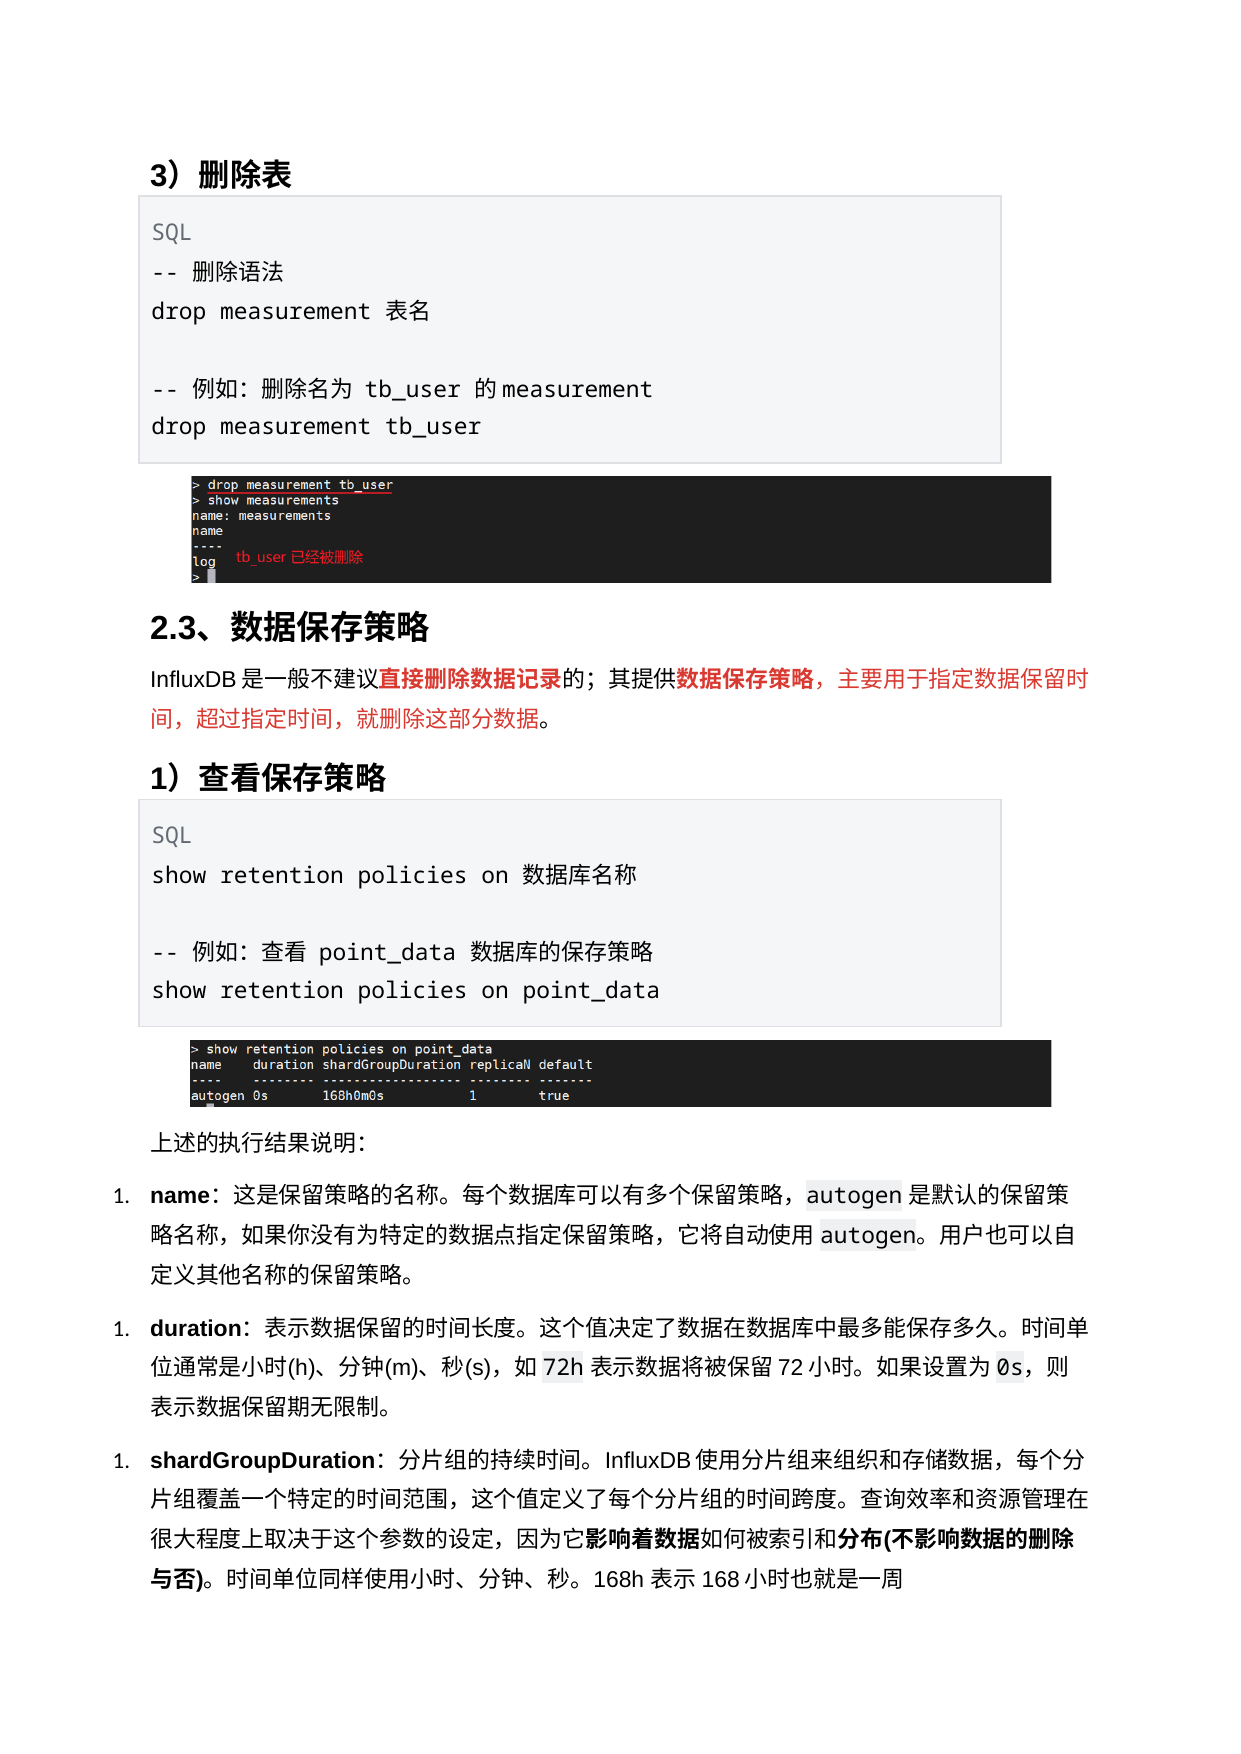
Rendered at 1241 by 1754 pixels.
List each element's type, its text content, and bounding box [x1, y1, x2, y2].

table_header SQL show retention policies on 数据库名称 -- 例如：查看 point_data 数据库的保存策略 show retention policies on point_data [140, 800, 1000, 1026]
text 上述的执行结果说明： [150, 1125, 1090, 1158]
list name：这是保留策略的名称。每个数据库可以有多个保留策略，autogen 是默认的保留策略名称，如果你没有为特定的数据点指定保留策略，它将自动使用 autogen。用户也可以自定义其他名称的保留策略。 [112, 1177, 1090, 1290]
table_header SQL -- 删除语法 drop measurement 表名 -- 例如：删除名为 tb_user 的measurement drop measurement tb_user [140, 197, 1000, 462]
list shardGroupDuration：分片组的持续时间。InfluxDB使用分片组来组织和存储数据，每个分片组覆盖一个特定的时间范围，这个值定义了每个分片组的时间跨度。查询效率和资源管理在很大程度上取决于这个参数的设定，因为它影响着数据如何被索引和分布(不影响数据的删除与否)。时间单位同样使用小时、分钟、秒。168h 表示 168小时也就是一周 [112, 1441, 1090, 1594]
text InfluxDB是一般不建议直接删除数据记录的；其提供数据保存策略，主要用于指定数据保留时间，超过指定时间，就删除这部分数据。 [150, 661, 1090, 734]
picture [188, 476, 1052, 583]
list duration：表示数据保留的时间长度。这个值决定了数据在数据库中最多能保存多久。时间单位通常是小时(h)、分钟(m)、秒(s)，如 72h 表示数据将被保留72小时。如果设置为 0s，则表示数据保留期无限制。 [112, 1309, 1090, 1422]
picture [188, 1040, 1052, 1107]
